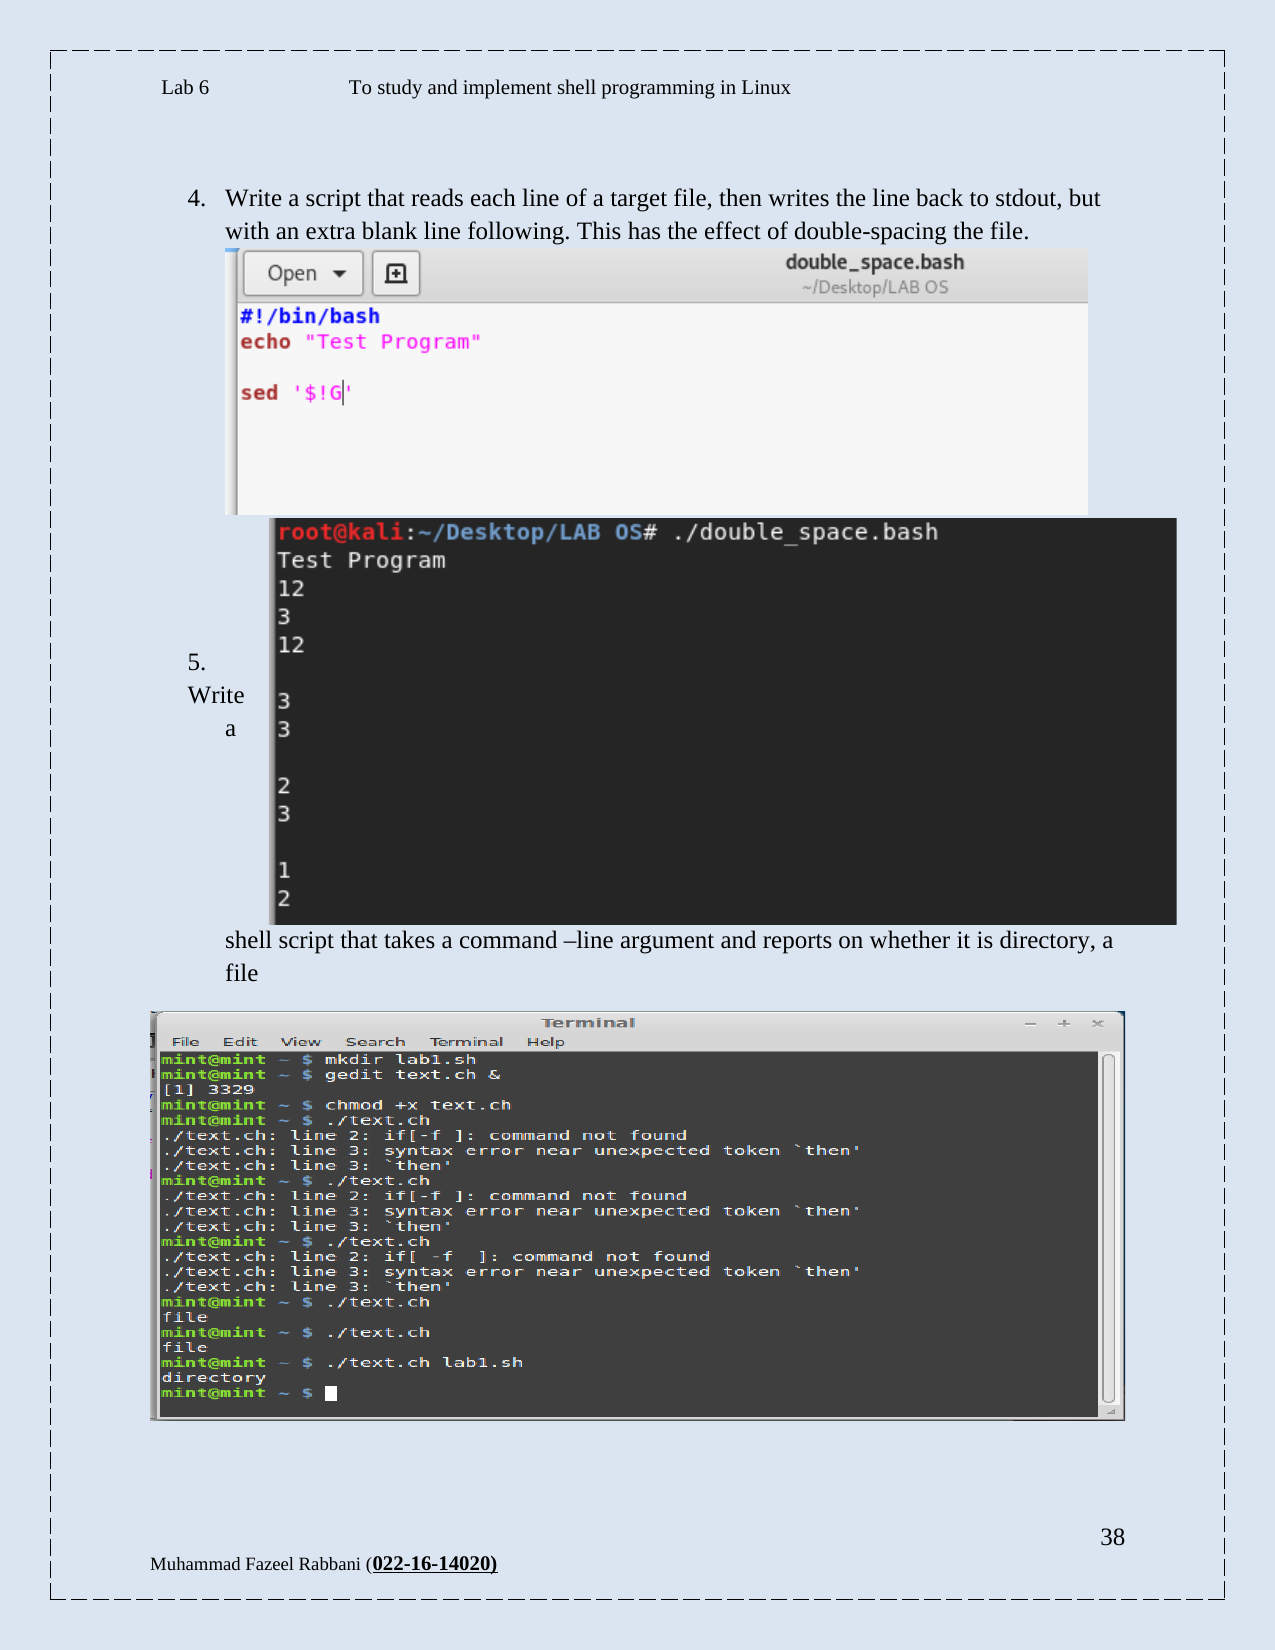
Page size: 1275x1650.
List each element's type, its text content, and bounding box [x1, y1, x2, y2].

list Write a script that reads each line of a target file, then writes the line back to stdout, but with an extra blank line following. This has the effect of double-spacing the file. [187, 183, 1125, 244]
picture [150, 1011, 1125, 1421]
list Write a shell script that takes a command –line argument and reports on whether it is directory, a file [187, 647, 1125, 987]
